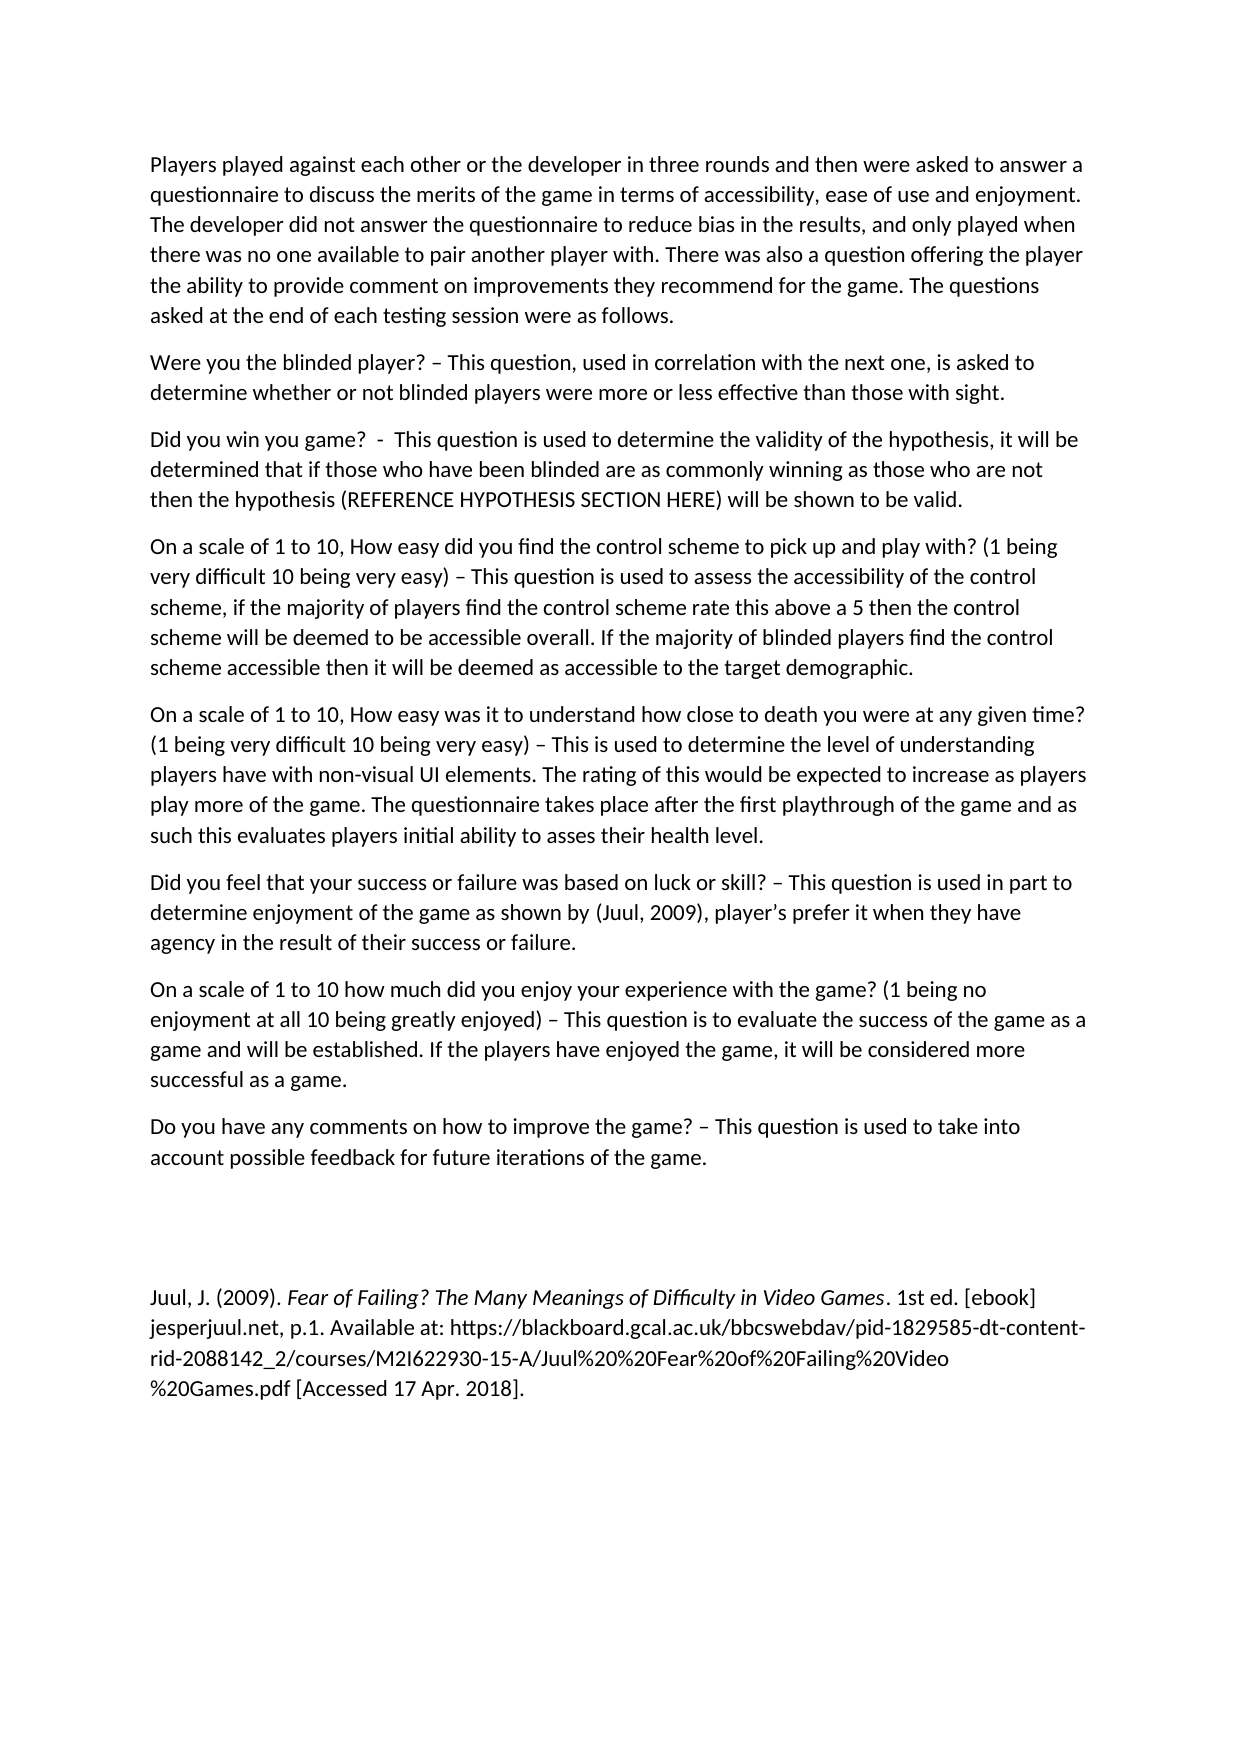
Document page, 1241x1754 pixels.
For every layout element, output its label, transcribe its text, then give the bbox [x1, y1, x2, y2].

text On a scale of 1 to 10 how much did you enjoy your experience with the game? (1 being no enjoyment at all 10 being greatly enjoyed) – This question is to evaluate the success of the game as a game and will be established. If the players have enjoyed the game, it will be considered more successful as a game. [150, 975, 1090, 1094]
text Did you feel that your success or failure was based on luck or skill? – This question is used in part to determine enjoyment of the game as shown by (Juul, 2009), player’s prefer it when they have agency in the result of their success or failure. [150, 868, 1090, 956]
text Juul, J. (2009). Fear of Failing? The Many Meanings of Difficulty in Video Games. 1st ed. [ebook] jesperjuul.net, p.1. Available at: https://blackboard.gcal.ac.uk/bbcswebdav/pid-1829585-dt-content-rid-2088142_2/courses/M2I622930-15-A/Juul%20%20Fear%20of%20Failing%20Video%20Games.pdf [Accessed 17 Apr. 2018]. [150, 1283, 1090, 1402]
text Do you have any comments on how to improve the game? – This question is used to take into account possible feedback for future iterations of the game. [150, 1112, 1090, 1171]
text Did you win you game? - This question is used to determine the validity of the hypothesis, it will be determined that if those who have been blinded are as commonly winning as those who are not then the hypothesis (REFERENCE HYPOTHESIS SECTION HERE) will be shown to be valid. [150, 425, 1090, 513]
text Players played against each other or the developer in three rounds and then were asked to answer a questionnaire to discuss the merits of the game in terms of accessibility, ease of use and enjoyment. The developer did not answer the questionnaire to reduce bias in the results, and only played when there was no one available to pair another player with. There was also a question offering the player the ability to provide comment on improvements they recommend for the game. The questions asked at the end of each testing session were as follows. [150, 150, 1090, 329]
text Were you the blinded player? – This question, used in correlation with the next one, is asked to determine whether or not blinded players were more or less effective than those with sight. [150, 348, 1090, 406]
text On a scale of 1 to 10, How easy was it to understand how close to death you were at any given time? (1 being very difficult 10 being very easy) – This is used to determine the level of understanding players have with non-visual UI elements. The rating of this would be expected to increase as players play more of the game. The questionnaire takes place after the first playthrough of the game and as such this evaluates players initial ability to asses their health level. [150, 700, 1090, 849]
text On a scale of 1 to 10, How easy did you find the control scheme to pick up and play with? (1 being very difficult 10 being very easy) – This question is used to assess the accessibility of the control scheme, if the majority of players find the control scheme rate this above a 5 then the control scheme will be deemed to be accessible overall. If the majority of blinded players find the control scheme accessible then it will be deemed as accessible to the target demographic. [150, 532, 1090, 681]
